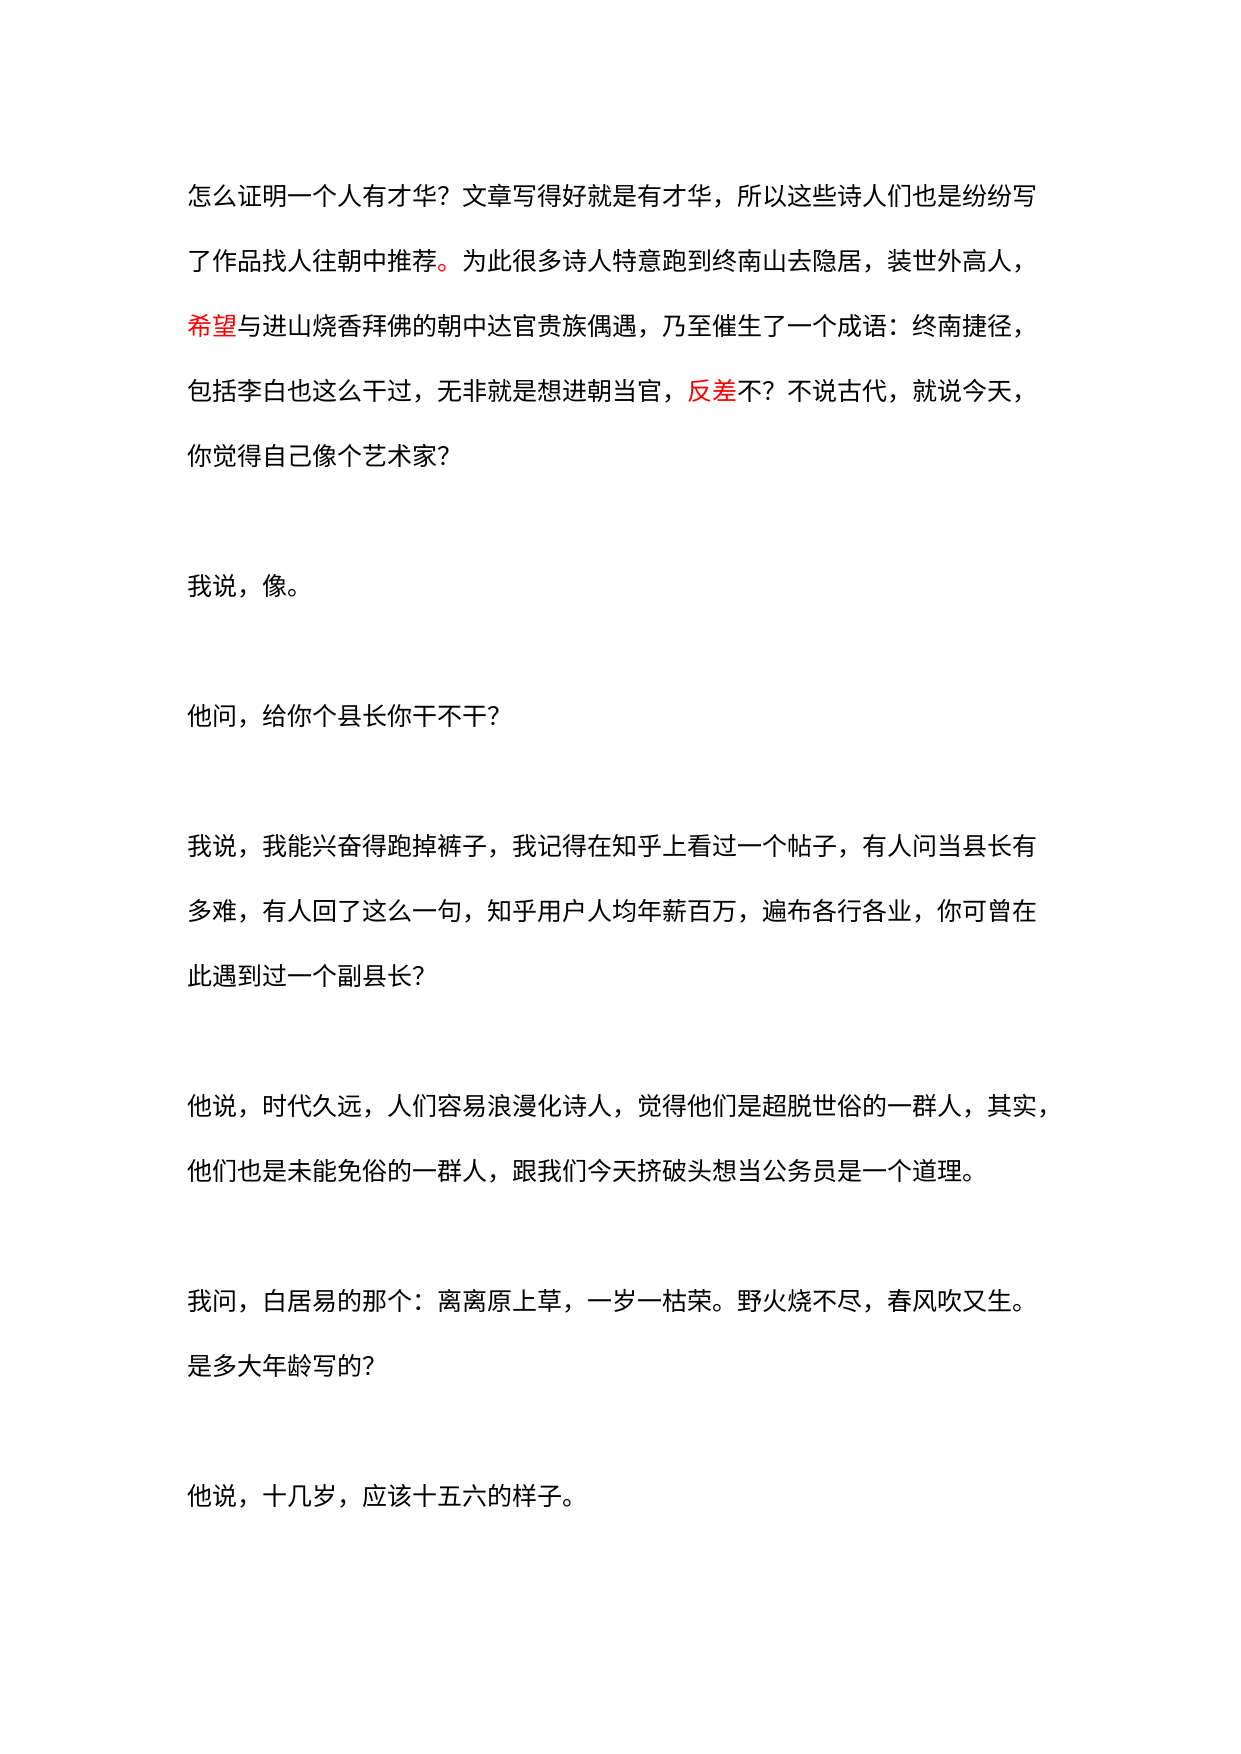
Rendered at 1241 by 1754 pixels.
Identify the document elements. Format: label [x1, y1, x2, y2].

text [187, 162, 1053, 1527]
